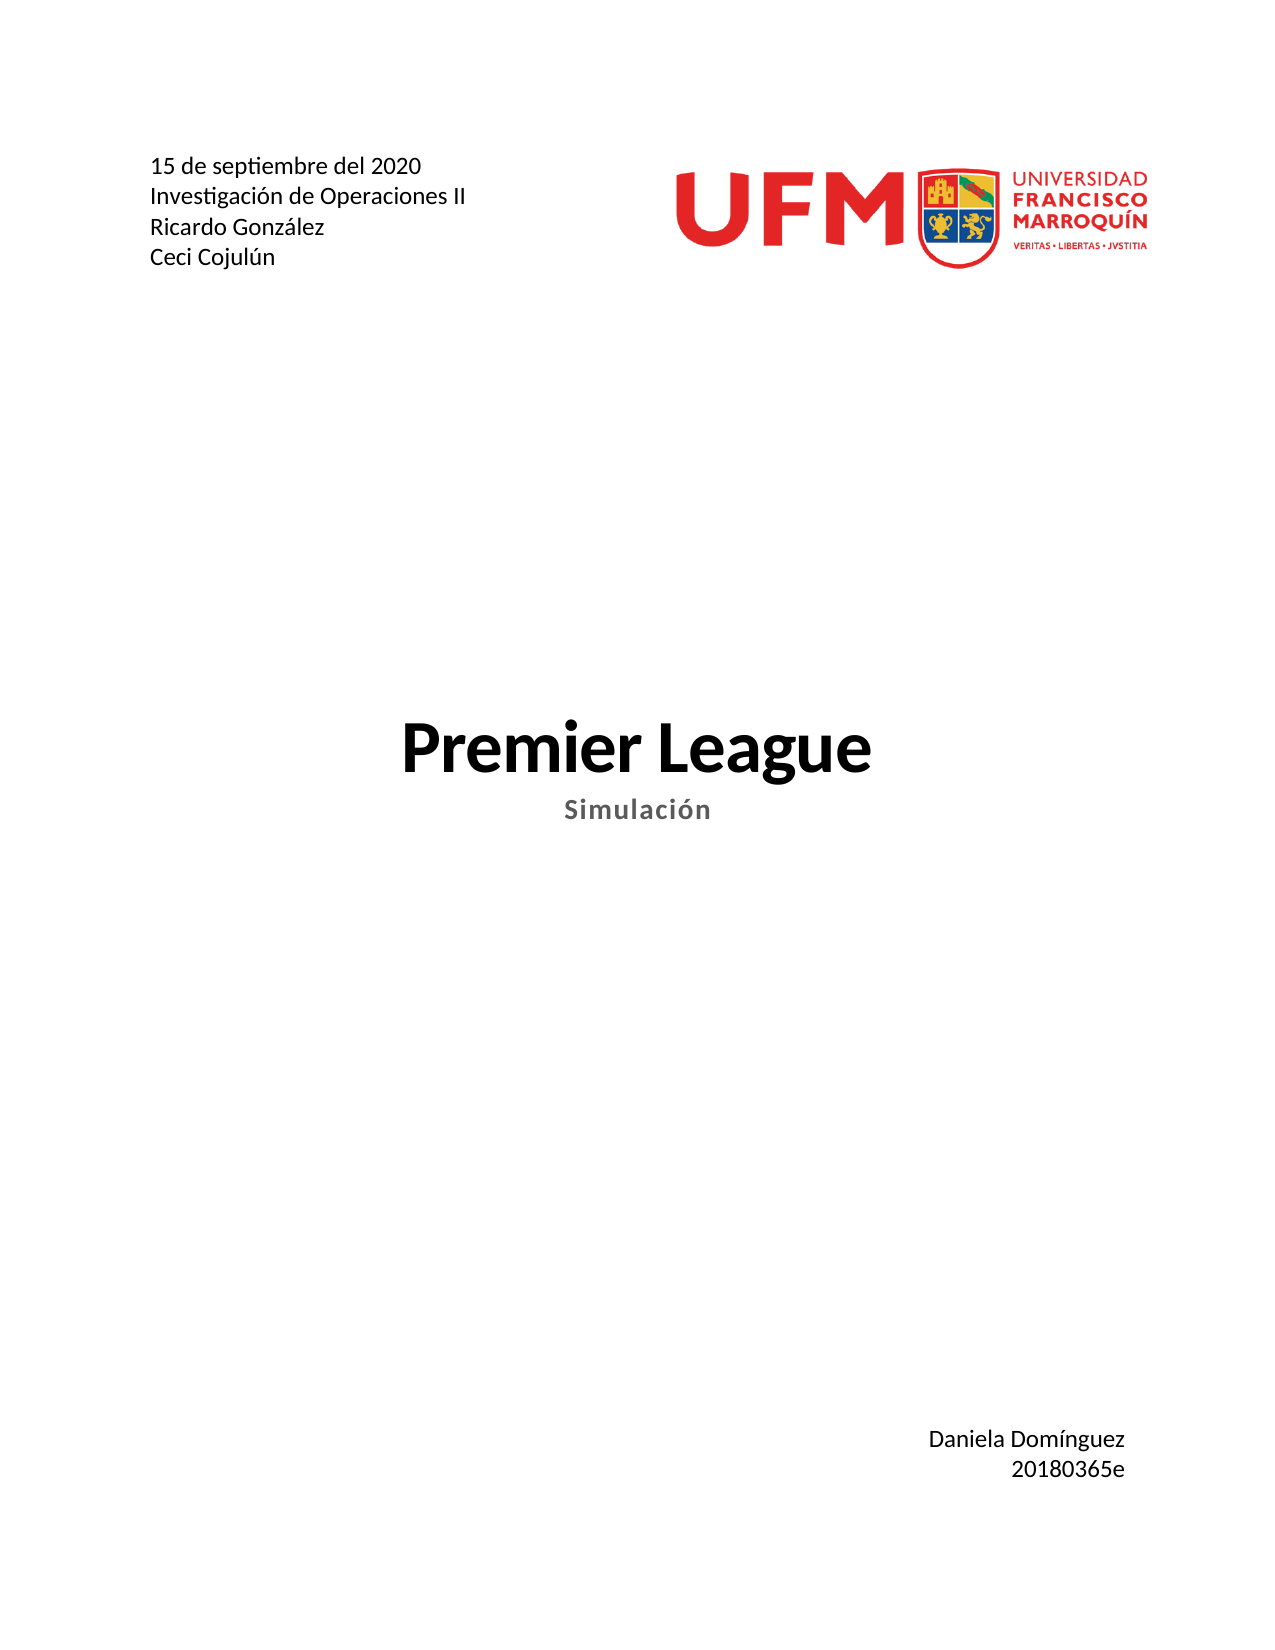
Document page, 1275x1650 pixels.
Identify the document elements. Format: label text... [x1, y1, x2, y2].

title Premier League [150, 699, 1125, 791]
text Investigación de Operaciones II [150, 181, 647, 211]
subtitle Simulación [150, 791, 1125, 827]
text Ceci Cojulún [150, 242, 647, 272]
text Ricardo González [150, 211, 647, 242]
text 20180365e [187, 1454, 1125, 1484]
picture [647, 150, 1174, 287]
text Daniela Domínguez [187, 1423, 1125, 1454]
text 15 de septiembre del 2020 [150, 150, 647, 181]
